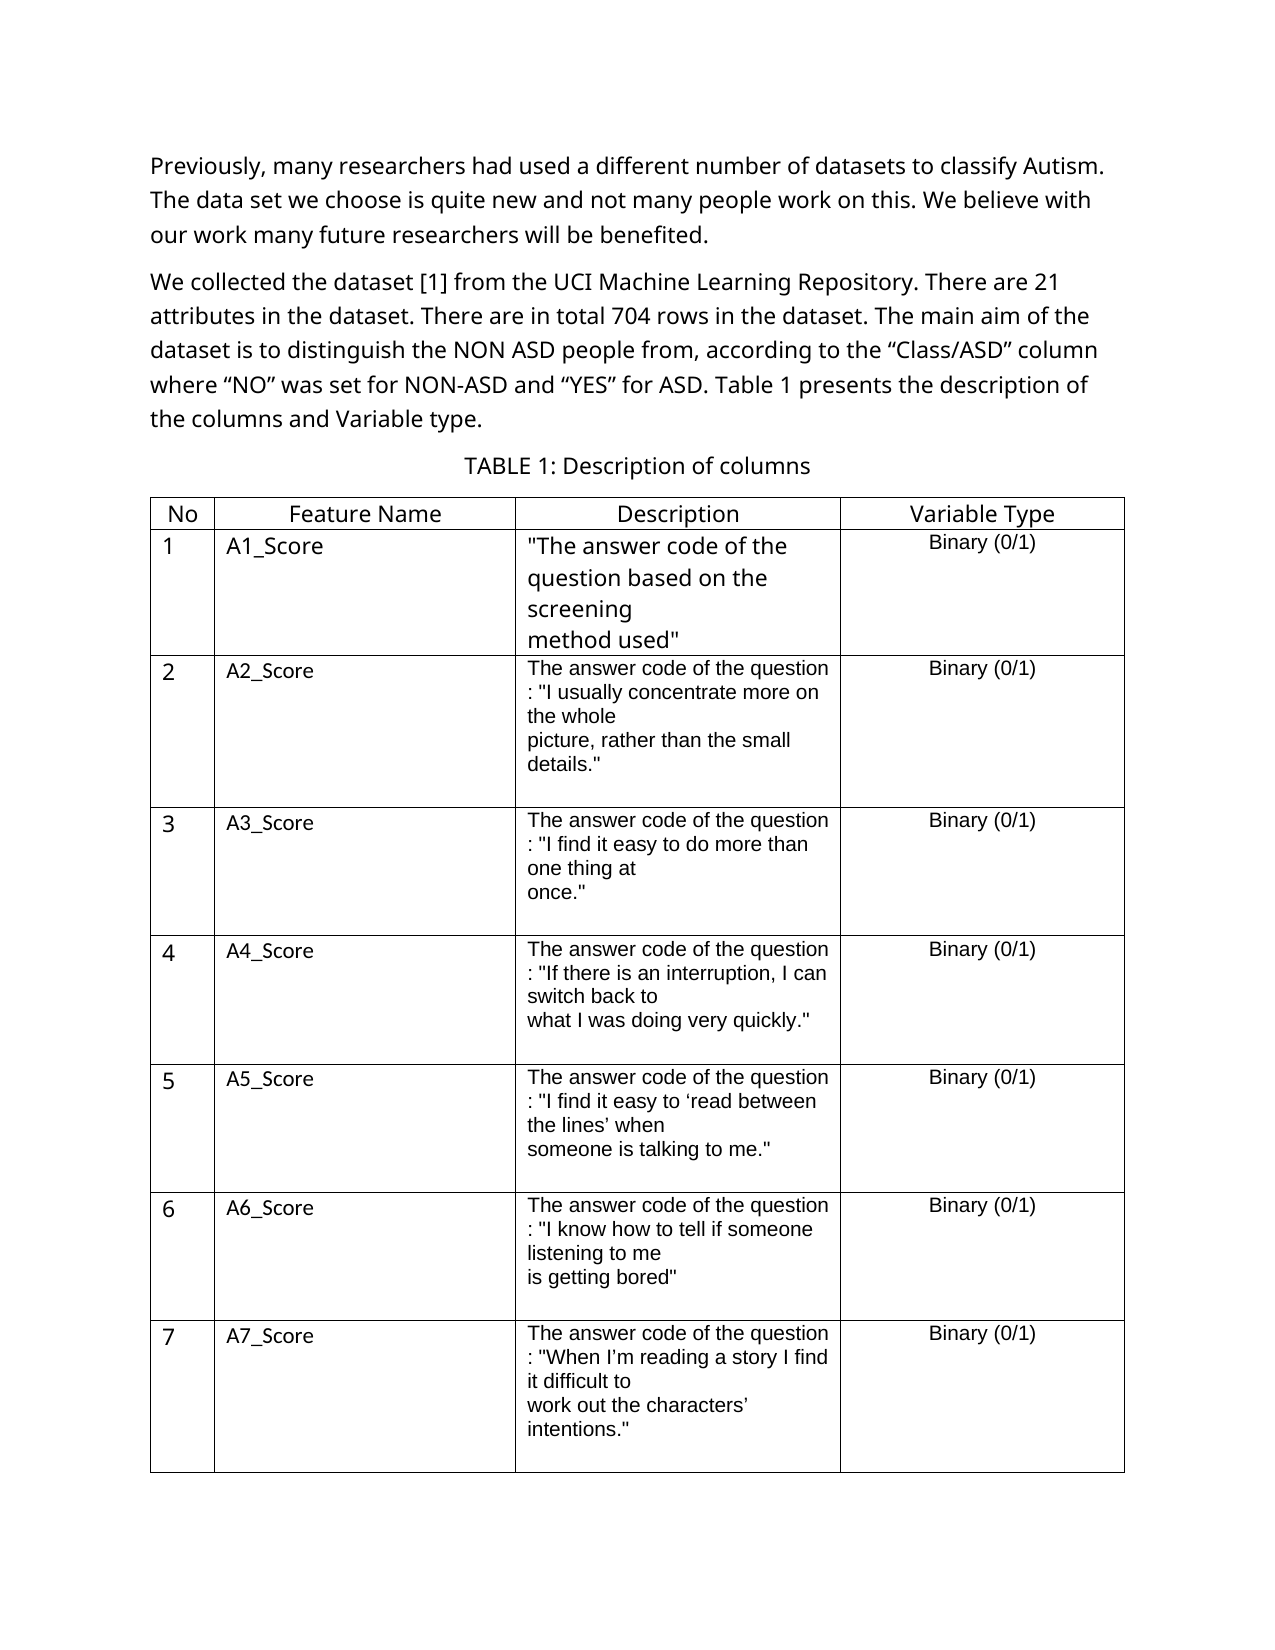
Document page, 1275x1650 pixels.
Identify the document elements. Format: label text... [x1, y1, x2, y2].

table_cell Binary (0/1) [841, 1321, 1124, 1472]
table_cell The answer code of the question : "I usually concentrate more on the whole picture, rather than the small details." [516, 656, 840, 807]
table_header Description [516, 498, 840, 529]
text TABLE 1: Description of columns [150, 450, 1125, 481]
table_header No [151, 498, 214, 529]
text Previously, many researchers had used a different number of datasets to classify Autism. The data set we choose is quite new and not many people work on this. We believe with our work many future researchers will be benefited. [150, 150, 1125, 250]
table_cell 1 [151, 530, 214, 655]
table_cell 2 [151, 656, 214, 807]
table_header Feature Name [215, 498, 515, 529]
table_cell Binary (0/1) [841, 1065, 1124, 1192]
table_cell Binary (0/1) [841, 808, 1124, 935]
table_cell A6_Score [215, 1193, 515, 1320]
table_cell Binary (0/1) [841, 1193, 1124, 1320]
table_cell 3 [151, 808, 214, 935]
text We collected the dataset [1] from the UCI Machine Learning Repository. There are 21 attributes in the dataset. There are in total 704 rows in the dataset. The main aim of the dataset is to distinguish the NON ASD people from, according to the “Class/ASD” column where “NO” was set for NON-ASD and “YES” for ASD. Table 1 presents the description of the columns and Variable type. [150, 266, 1125, 434]
table_cell A7_Score [215, 1321, 515, 1472]
table_cell A5_Score [215, 1065, 515, 1192]
table_cell Binary (0/1) [841, 936, 1124, 1063]
table_cell "The answer code of the question based on the screening method used" [516, 530, 840, 655]
table_header Variable Type [841, 498, 1124, 529]
table_cell The answer code of the question : "I find it easy to ‘read between the lines’ when someone is talking to me." [516, 1065, 840, 1192]
table_cell 6 [151, 1193, 214, 1320]
table_cell A3_Score [215, 808, 515, 935]
table_cell Binary (0/1) [841, 530, 1124, 655]
table_cell 5 [151, 1065, 214, 1192]
table_cell A4_Score [215, 936, 515, 1063]
table_cell The answer code of the question : "If there is an interruption, I can switch back to what I was doing very quickly." [516, 936, 840, 1063]
table_cell Binary (0/1) [841, 656, 1124, 807]
table_cell 7 [151, 1321, 214, 1472]
table_cell The answer code of the question : "I find it easy to do more than one thing at once." [516, 808, 840, 935]
table_cell A2_Score [215, 656, 515, 807]
table_cell A1_Score [215, 530, 515, 655]
table_cell The answer code of the question : "I know how to tell if someone listening to me is getting bored" [516, 1193, 840, 1320]
table_cell The answer code of the question : "When I’m reading a story I find it difficult to work out the characters’ intentions." [516, 1321, 840, 1472]
table_cell 4 [151, 936, 214, 1063]
